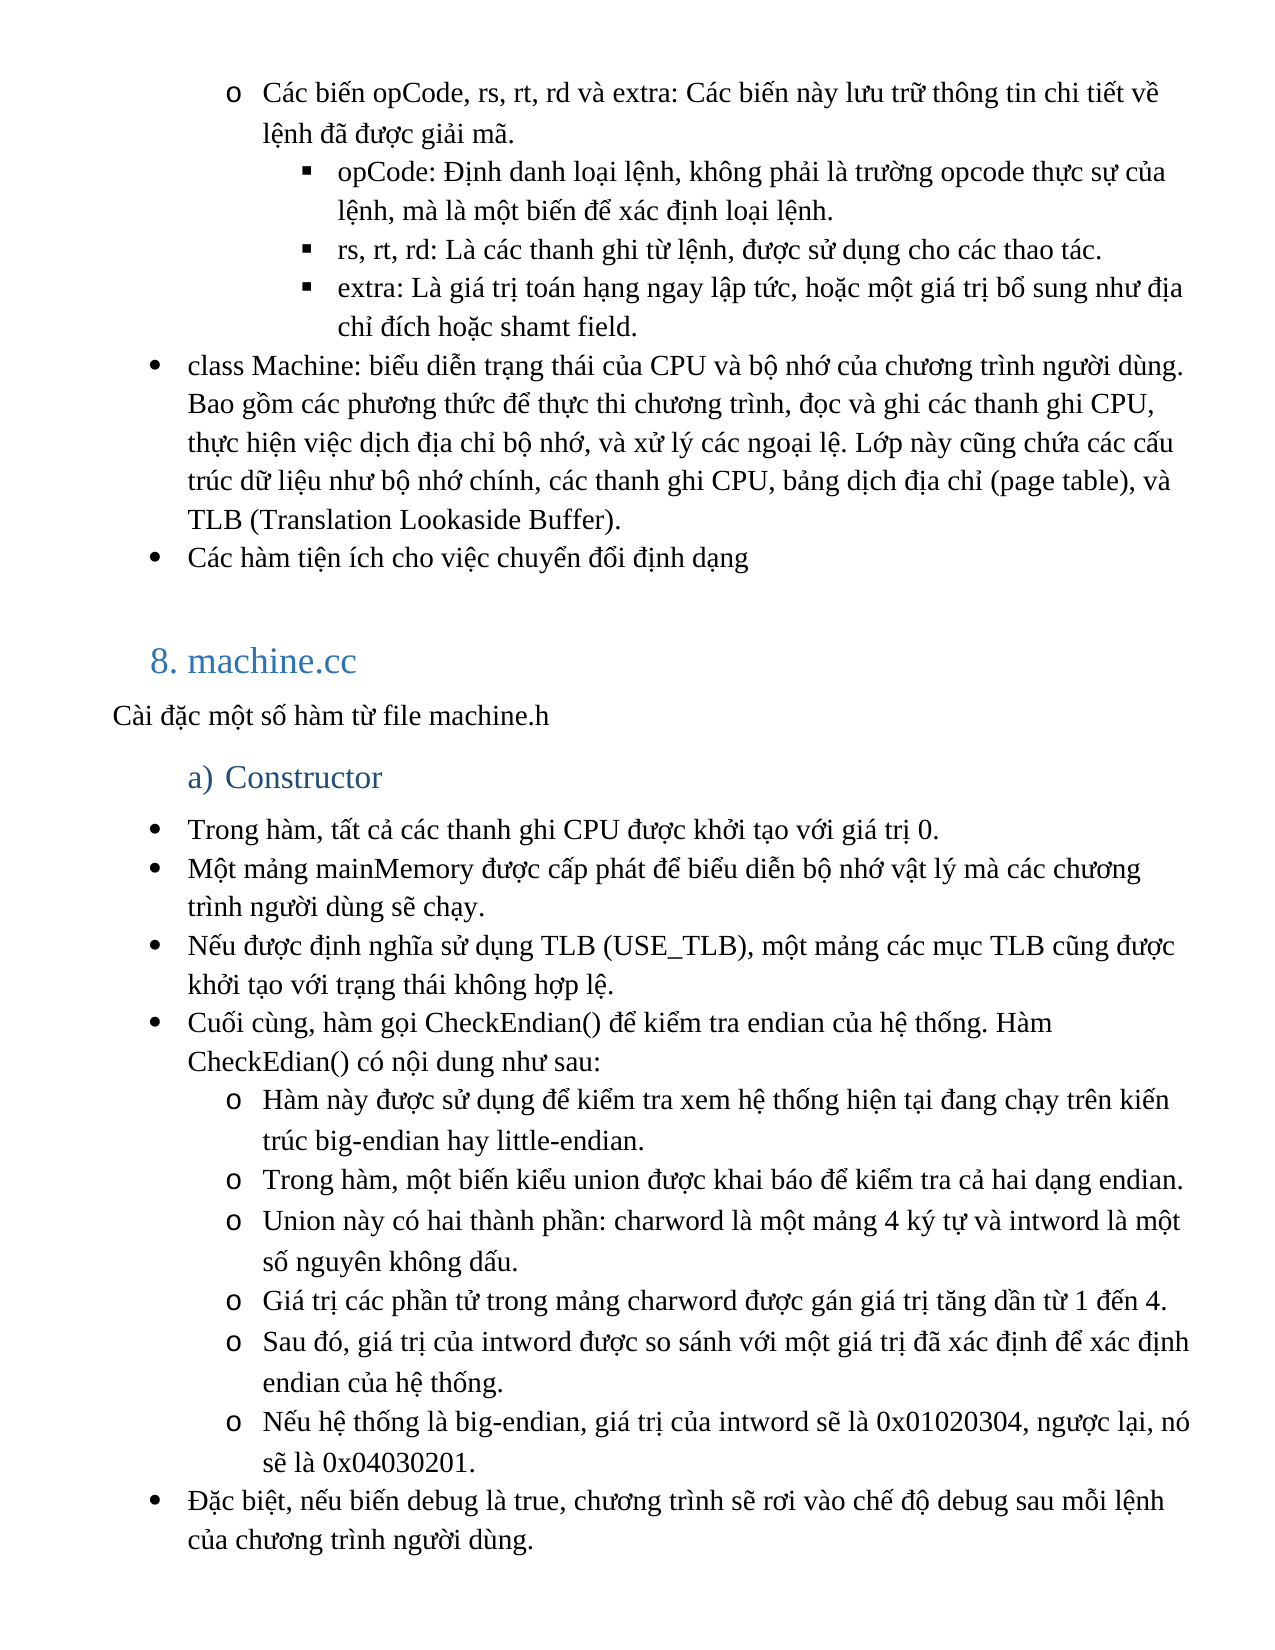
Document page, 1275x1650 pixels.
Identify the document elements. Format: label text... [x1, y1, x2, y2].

list Union này có hai thành phần: charword là một mảng 4 ký tự và intword là một số nguyên không dấu. [225, 1203, 1200, 1278]
list Nếu được định nghĩa sử dụng TLB (USE_TLB), một mảng các mục TLB cũng được khởi tạo với trạng thái không hợp lệ. [150, 928, 1200, 1000]
list Trong hàm, một biến kiểu union được khai báo để kiểm tra cả hai dạng endian. [225, 1162, 1200, 1198]
list opCode: Định danh loại lệnh, không phải là trường opcode thực sự của lệnh, mà là một biến để xác định loại lệnh. [300, 154, 1200, 227]
list Cuối cùng, hàm gọi CheckEndian() để kiểm tra endian của hệ thống. Hàm CheckEdian() có nội dung như sau: [150, 1005, 1200, 1077]
list Nếu hệ thống là big-endian, giá trị của intword sẽ là 0x01020304, ngược lại, nó sẽ là 0x04030201. [225, 1404, 1200, 1478]
list Hàm này được sử dụng để kiểm tra xem hệ thống hiện tại đang chạy trên kiến trúc big-endian hay little-endian. [225, 1082, 1200, 1157]
list Một mảng mainMemory được cấp phát để biểu diễn bộ nhớ vật lý mà các chương trình người dùng sẽ chạy. [150, 851, 1200, 923]
list Các biến opCode, rs, rt, rd và extra: Các biến này lưu trữ thông tin chi tiết về lệnh đã được giải mã. [225, 75, 1200, 149]
list Sau đó, giá trị của intword được so sánh với một giá trị đã xác định để xác định endian của hệ thống. [225, 1324, 1200, 1399]
list Các hàm tiện ích cho việc chuyển đổi định dạng [150, 540, 1200, 574]
subtitle machine.cc [150, 638, 1200, 682]
list rs, rt, rd: Là các thanh ghi từ lệnh, được sử dụng cho các thao tác. [300, 232, 1200, 265]
text Cài đặc một số hàm từ file machine.h [112, 698, 1200, 732]
list Giá trị các phần tử trong mảng charword được gán giá trị tăng dần từ 1 đến 4. [225, 1283, 1200, 1319]
list extra: Là giá trị toán hạng ngay lập tức, hoặc một giá trị bổ sung như địa chỉ đích hoặc shamt field. [300, 270, 1200, 343]
list Đặc biệt, nếu biến debug là true, chương trình sẽ rơi vào chế độ debug sau mỗi lệnh của chương trình người dùng. [150, 1483, 1200, 1556]
list class Machine: biểu diễn trạng thái của CPU và bộ nhớ của chương trình người dùng. Bao gồm các phương thức để thực thi chương trình, đọc và ghi các thanh ghi CPU, thực hiện việc dịch địa chỉ bộ nhớ, và xử lý các ngoại lệ. Lớp này cũng chứa các cấu trúc dữ liệu như bộ nhớ chính, các thanh ghi CPU, bảng dịch địa chỉ (page table), và TLB (Translation Lookaside Buffer). [150, 348, 1200, 535]
subtitle Constructor [187, 758, 1200, 796]
list Trong hàm, tất cả các thanh ghi CPU được khởi tạo với giá trị 0. [150, 812, 1200, 846]
